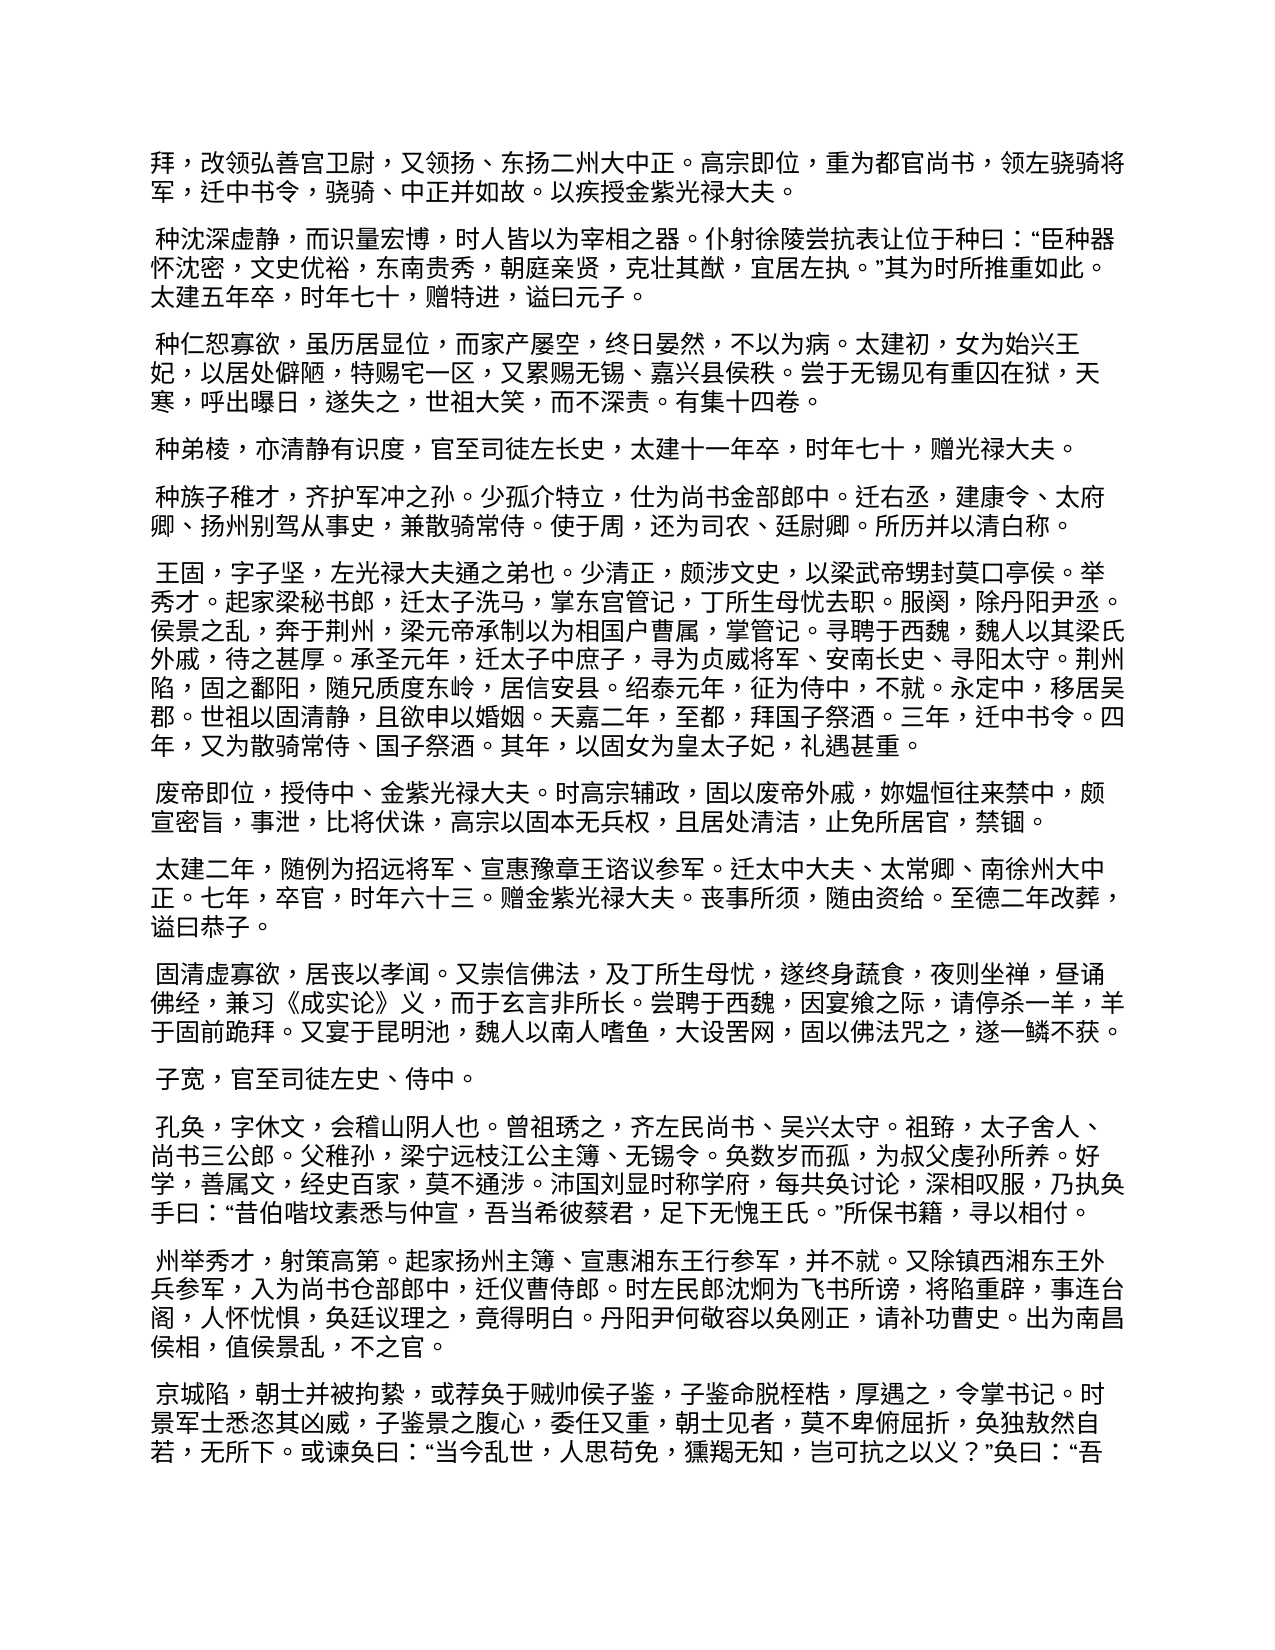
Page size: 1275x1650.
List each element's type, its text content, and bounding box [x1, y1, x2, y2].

text 种沈深虚静，而识量宏博，时人皆以为宰相之器。仆射徐陵尝抗表让位于种曰：“臣种器怀沈密，文史优裕，东南贵秀，朝庭亲贤，克壮其猷，宜居左执。”其为时所推重如此。太建五年卒，时年七十，赠特进，谥曰元子。 [150, 226, 1125, 312]
text 孔奂，字休文，会稽山阴人也。曾祖琇之，齐左民尚书、吴兴太守。祖臶，太子舍人、尚书三公郎。父稚孙，梁宁远枝江公主簿、无锡令。奂数岁而孤，为叔父虔孙所养。好学，善属文，经史百家，莫不通涉。沛国刘显时称学府，每共奂讨论，深相叹服，乃执奂手曰：“昔伯喈坟素悉与仲宣，吾当希彼蔡君，足下无愧王氏。”所保书籍，寻以相付。 [150, 1114, 1125, 1229]
text 州举秀才，射策高第。起家扬州主簿、宣惠湘东王行参军，并不就。又除镇西湘东王外兵参军，入为尚书仓部郎中，迁仪曹侍郎。时左民郎沈炯为飞书所谤，将陷重辟，事连台阁，人怀忧惧，奂廷议理之，竟得明白。丹阳尹何敬容以奂刚正，请补功曹史。出为南昌侯相，值侯景乱，不之官。 [150, 1247, 1125, 1362]
text 废帝即位，授侍中、金紫光禄大夫。时高宗辅政，固以废帝外戚，妳媪恒往来禁中，颇宣密旨，事泄，比将伏诛，高宗以固本无兵权，且居处清洁，止免所居官，禁锢。 [150, 780, 1125, 837]
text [150, 150, 1125, 207]
text 种族子稚才，齐护军冲之孙。少孤介特立，仕为尚书金部郎中。迁右丞，建康令、太府卿、扬州别驾从事史，兼散骑常侍。使于周，还为司农、廷尉卿。所历并以清白称。 [150, 484, 1125, 541]
text 太建二年，随例为招远将军、宣惠豫章王谘议参军。迁太中大夫、太常卿、南徐州大中正。七年，卒官，时年六十三。赠金紫光禄大夫。丧事所须，随由资给。至德二年改葬，谥曰恭子。 [150, 856, 1125, 942]
text 子宽，官至司徒左史、侍中。 [150, 1066, 1125, 1095]
text 固清虚寡欲，居丧以孝闻。又崇信佛法，及丁所生母忧，遂终身蔬食，夜则坐禅，昼诵佛经，兼习《成实论》义，而于玄言非所长。尝聘于西魏，因宴飨之际，请停杀一羊，羊于固前跪拜。又宴于昆明池，魏人以南人嗜鱼，大设罟网，固以佛法咒之，遂一鳞不获。 [150, 961, 1125, 1047]
text 王固，字子坚，左光禄大夫通之弟也。少清正，颇涉文史，以梁武帝甥封莫口亭侯。举秀才。起家梁秘书郎，迁太子洗马，掌东宫管记，丁所生母忧去职。服阕，除丹阳尹丞。侯景之乱，奔于荆州，梁元帝承制以为相国户曹属，掌管记。寻聘于西魏，魏人以其梁氏外戚，待之甚厚。承圣元年，迁太子中庶子，寻为贞威将军、安南长史、寻阳太守。荆州陷，固之鄱阳，随兄质度东岭，居信安县。绍泰元年，征为侍中，不就。永定中，移居吴郡。世祖以固清静，且欲申以婚姻。天嘉二年，至都，拜国子祭酒。三年，迁中书令。四年，又为散骑常侍、国子祭酒。其年，以固女为皇太子妃，礼遇甚重。 [150, 560, 1125, 761]
text 种仁恕寡欲，虽历居显位，而家产屡空，终日晏然，不以为病。太建初，女为始兴王妃，以居处僻陋，特赐宅一区，又累赐无锡、嘉兴县侯秩。尝于无锡见有重囚在狱，天寒，呼出曝日，遂失之，世祖大笑，而不深责。有集十四卷。 [150, 331, 1125, 417]
text 种弟棱，亦清静有识度，官至司徒左长史，太建十一年卒，时年七十，赠光禄大夫。 [150, 436, 1125, 465]
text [150, 1381, 1125, 1467]
